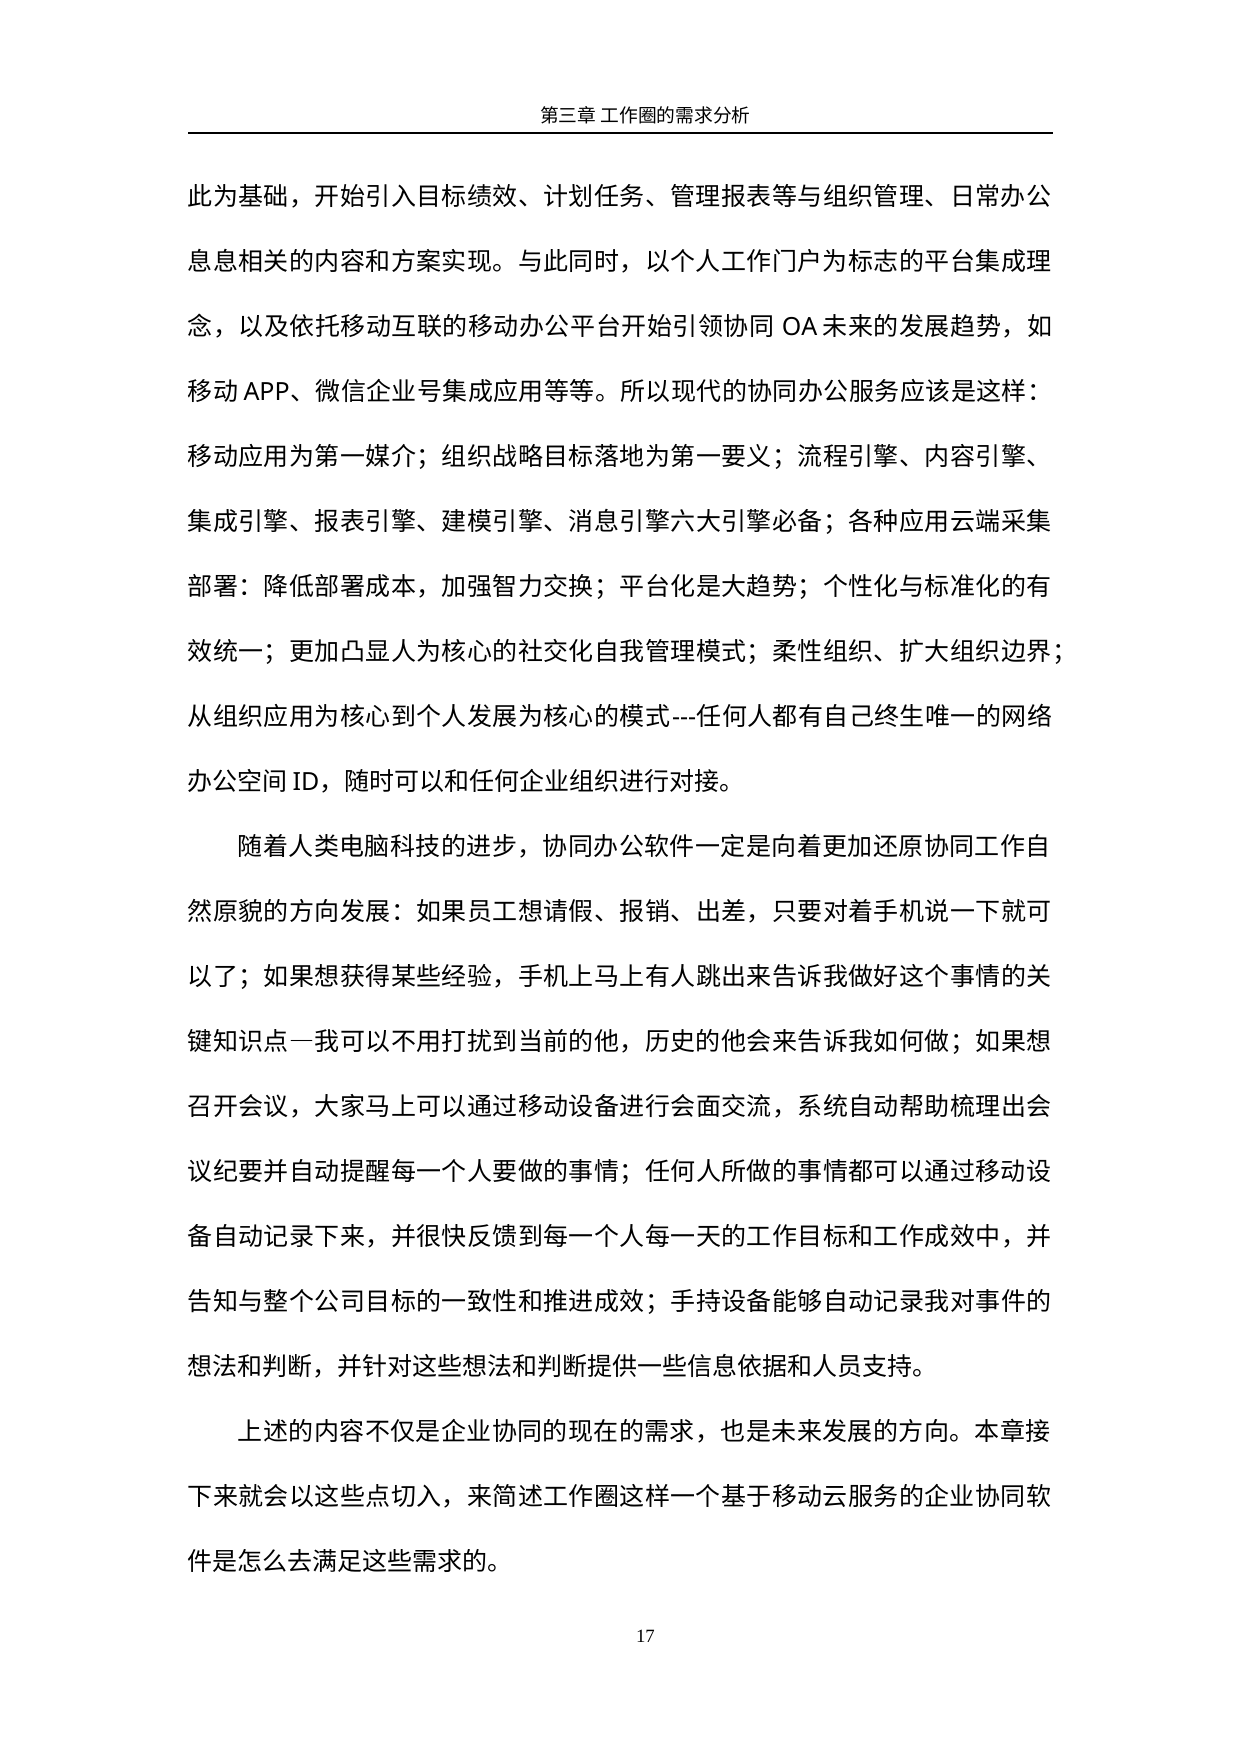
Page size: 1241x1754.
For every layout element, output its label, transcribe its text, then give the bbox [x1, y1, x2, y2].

text 随着人类电脑科技的进步，协同办公软件一定是向着更加还原协同工作自然原貌的方向发展：如果员工想请假、报销、出差，只要对着手机说一下就可以了；如果想获得某些经验，手机上马上有人跳出来告诉我做好这个事情的关键知识点—我可以不用打扰到当前的他，历史的他会来告诉我如何做；如果想召开会议，大家马上可以通过移动设备进行会面交流，系统自动帮助梳理出会议纪要并自动提醒每一个人要做的事情；任何人所做的事情都可以通过移动设备自动记录下来，并很快反馈到每一个人每一天的工作目标和工作成效中，并告知与整个公司目标的一致性和推进成效；手持设备能够自动记录我对事件的想法和判断，并针对这些想法和判断提供一些信息依据和人员支持。 [187, 812, 1053, 1397]
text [187, 162, 1053, 812]
text 上述的内容不仅是企业协同的现在的需求，也是未来发展的方向。本章接下来就会以这些点切入，来简述工作圈这样一个基于移动云服务的企业协同软件是怎么去满足这些需求的。 [187, 1397, 1053, 1592]
